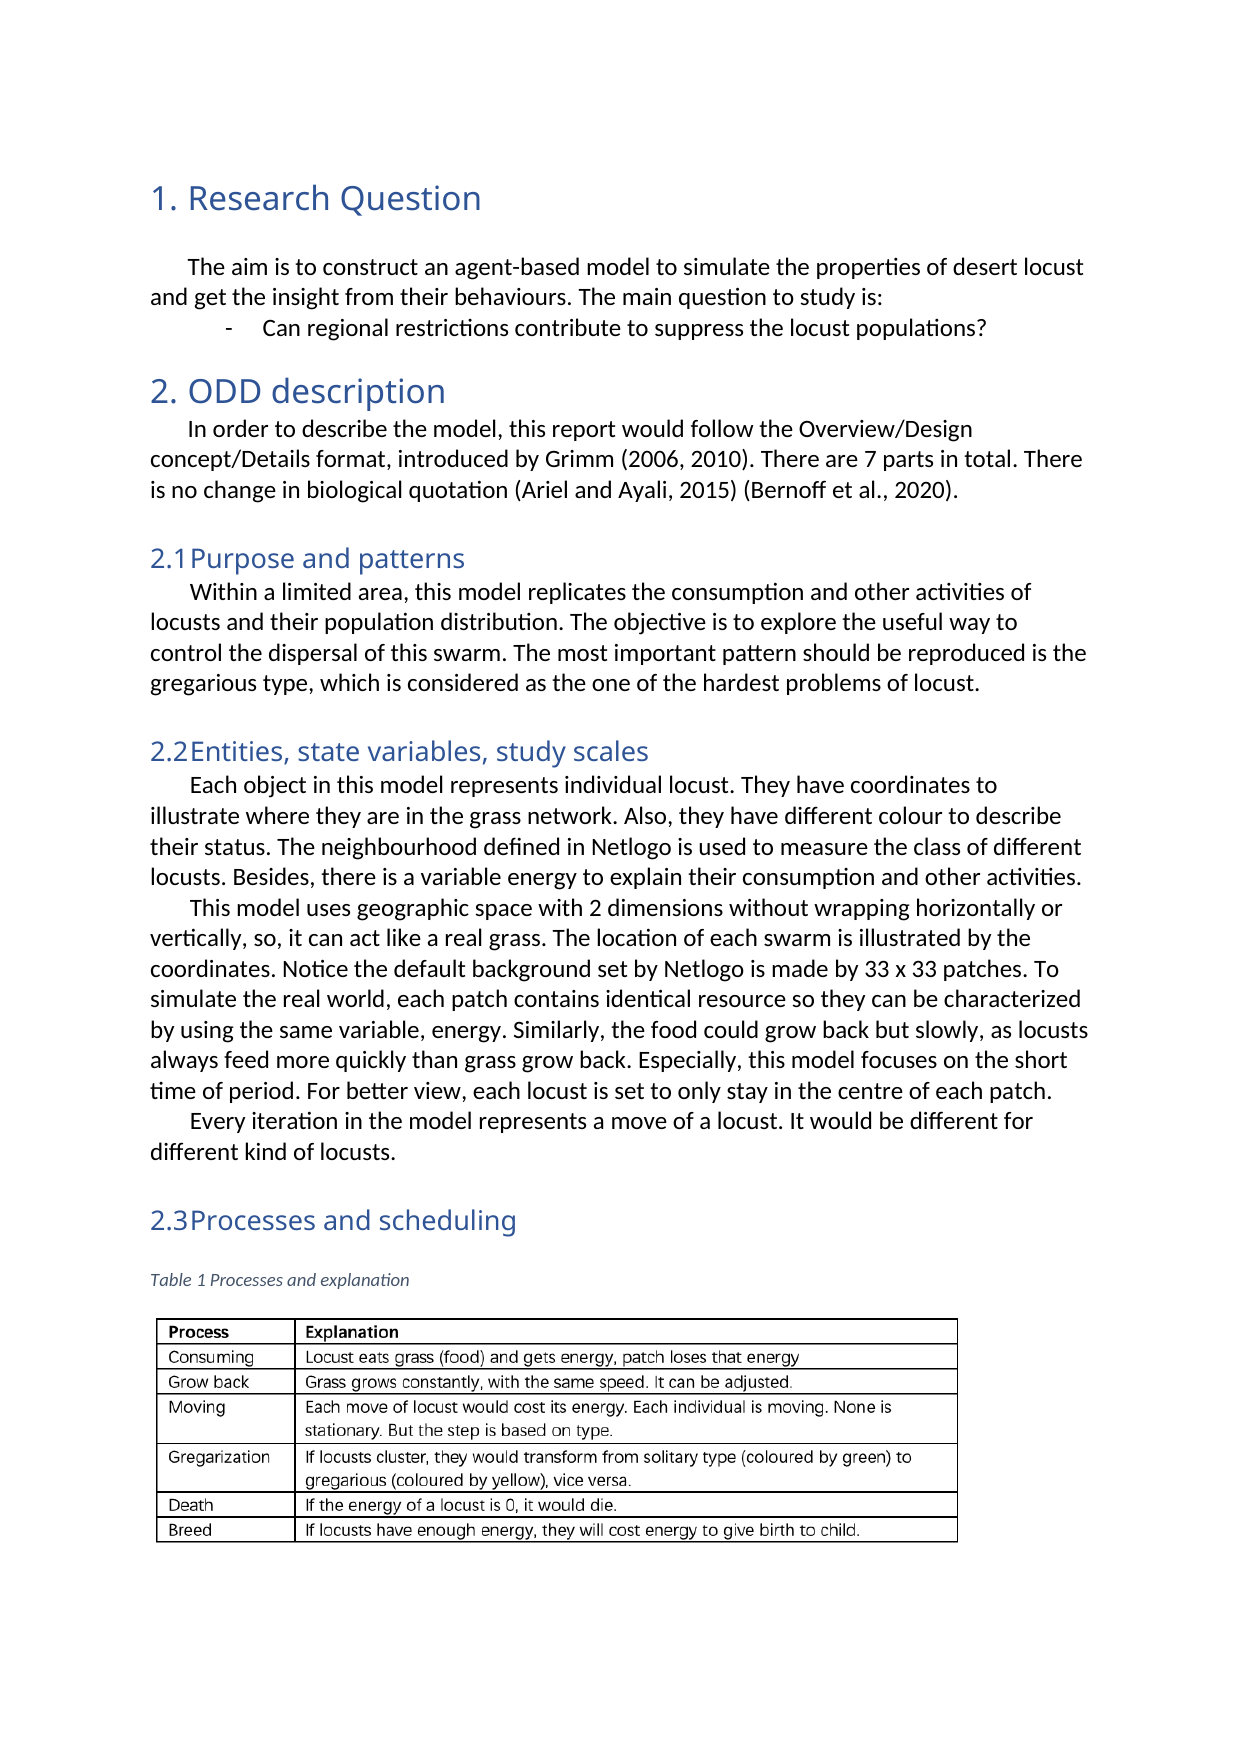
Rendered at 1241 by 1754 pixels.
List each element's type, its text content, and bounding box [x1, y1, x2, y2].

text The aim is to construct an agent-based model to simulate the properties of desert locust and get the insight from their behaviours. The main question to study is: [150, 251, 1090, 312]
text Each object in this model represents individual locust. They have coordinates to illustrate where they are in the grass network. Also, they have different colour to describe their status. The neighbourhood defined in Netlogo is used to measure the class of different locusts. Besides, there is a variable energy to explain their consumption and other activities. [150, 770, 1090, 892]
text In order to describe the model, this report would follow the Overview/Design concept/Details format, introduced by Grimm (2006, 2010). There are 7 parts in total. There is no change in biological quotation (Ariel and Ayali, 2015) (Bernoff et al., 2020). [150, 413, 1090, 504]
text Every iteration in the model represents a move of a locust. It would be different for different kind of locusts. [150, 1105, 1090, 1166]
subtitle ODD description [150, 367, 1090, 413]
subtitle Processes and scheduling [150, 1201, 1090, 1238]
list Can regional restrictions contribute to suppress the locust populations? [225, 312, 1090, 342]
subtitle Entities, state variables, study scales [150, 733, 1090, 770]
text Within a limited area, this model replicates the consumption and other activities of locusts and their population distribution. The objective is to explore the useful way to control the dispersal of this swarm. The most important pattern should be reproduced is the gregarious type, which is considered as the one of the hardest problems of locust. [150, 576, 1090, 698]
picture [150, 1312, 965, 1551]
subtitle Purpose and patterns [150, 539, 1090, 576]
subtitle Research Question [150, 175, 1090, 220]
text This model uses geographic space with 2 dimensions without wrapping horizontally or vertically, so, it can act like a real grass. The location of each swarm is illustrated by the coordinates. Notice the default background set by Netlogo is made by 33 x 33 patches. To simulate the real world, each patch contains identical resource so they can be characterized by using the same variable, energy. Similarly, the food could grow back but slowly, as locusts always feed more quickly than grass grow back. Especially, this model focuses on the short time of period. For better view, each locust is set to only stay in the centre of each patch. [150, 892, 1090, 1105]
